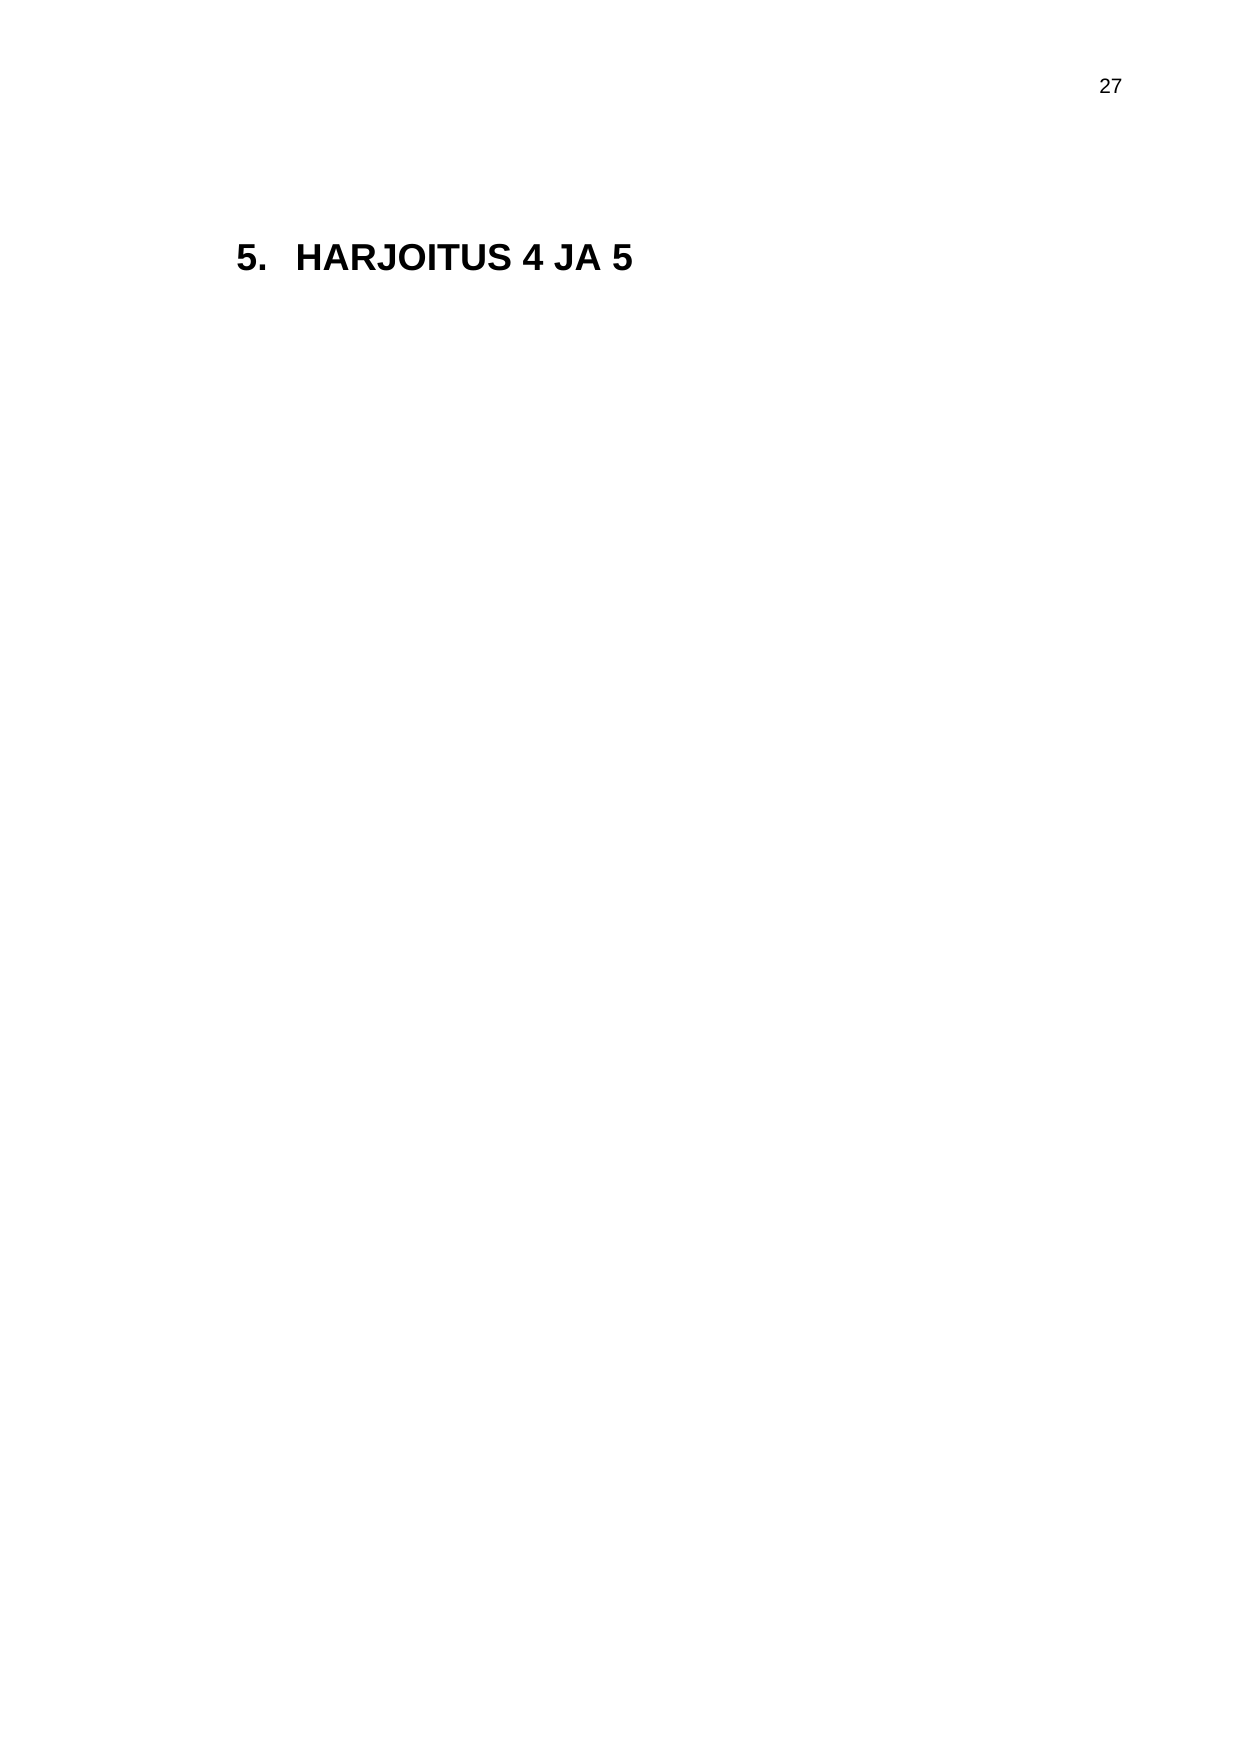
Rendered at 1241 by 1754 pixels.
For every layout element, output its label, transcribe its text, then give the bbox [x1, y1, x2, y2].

subtitle Harjoitus 4 ja 5 [236, 235, 1122, 278]
